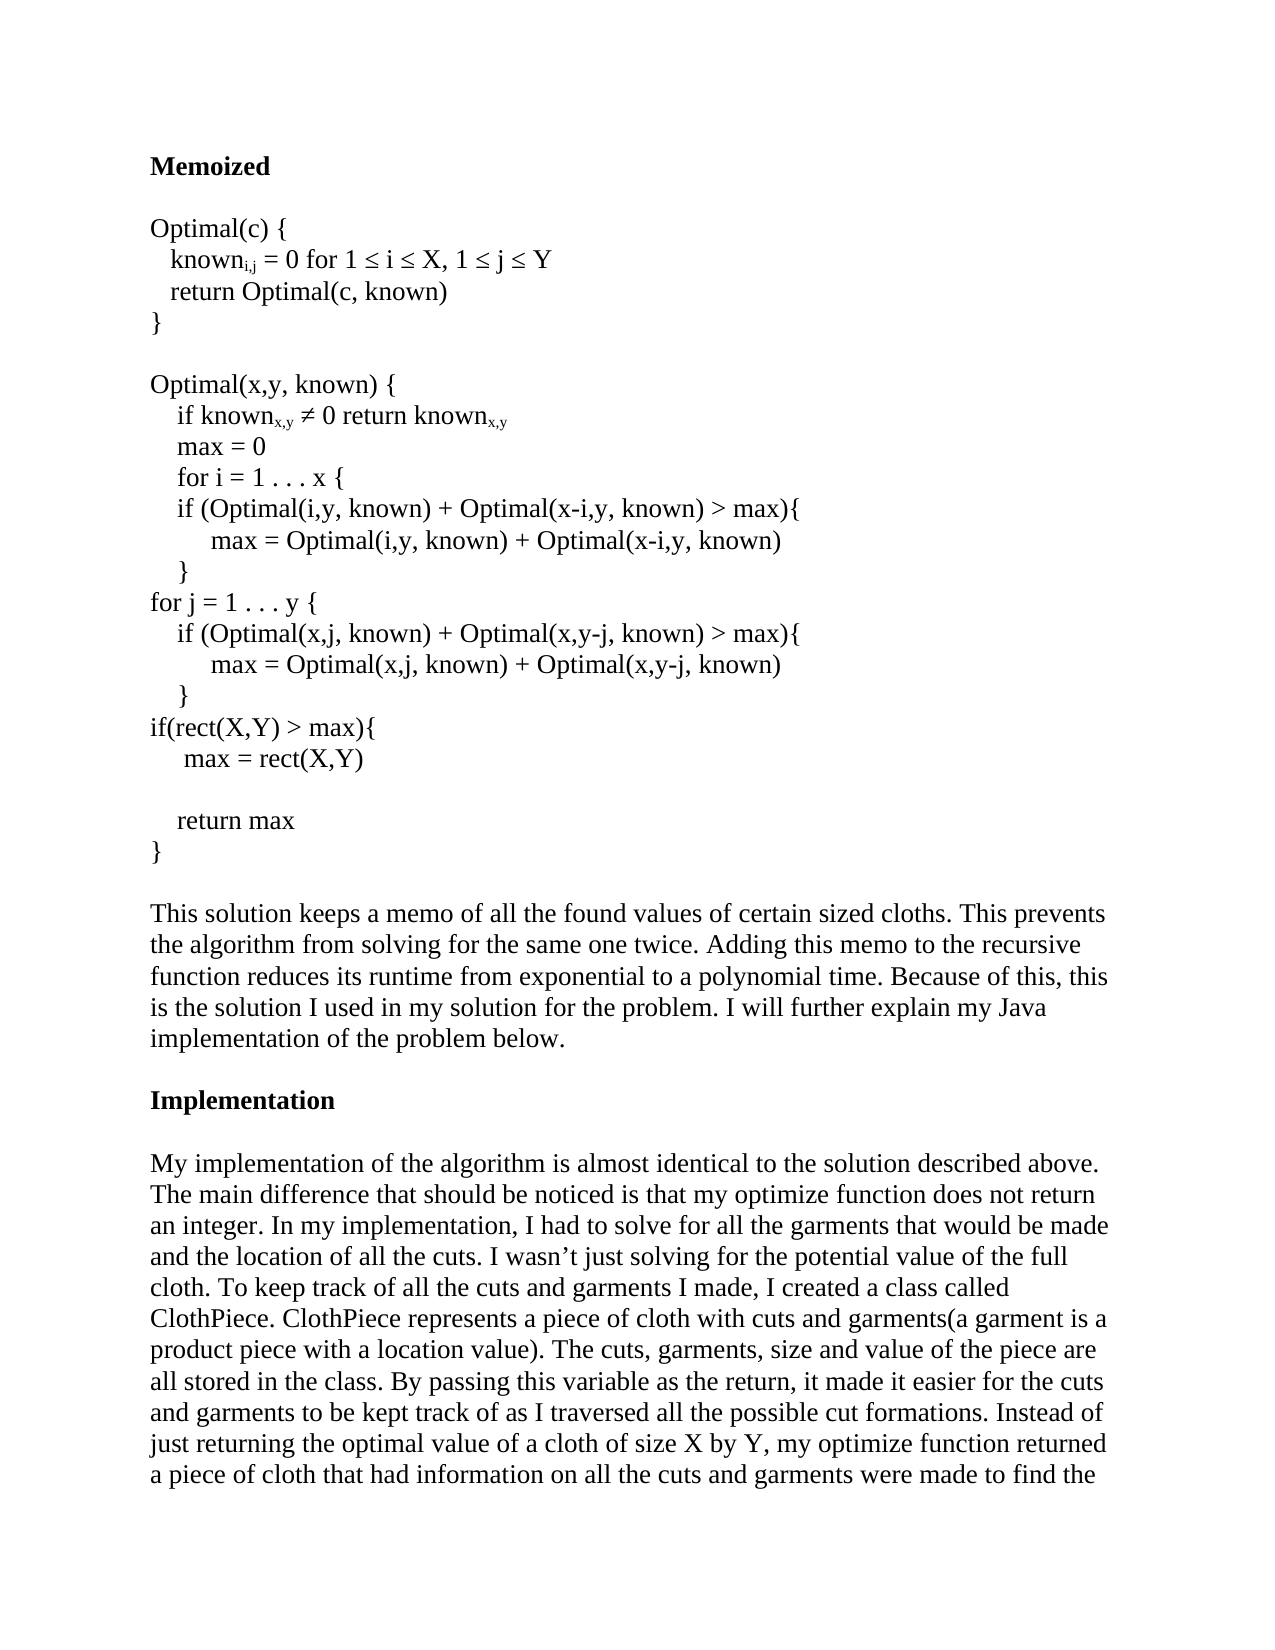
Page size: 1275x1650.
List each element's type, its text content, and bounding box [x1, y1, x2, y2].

text Implementation [150, 1084, 1125, 1116]
text if (Optimal(i,y, known) + Optimal(x-i,y, known) > max){ [150, 493, 1125, 524]
text } [150, 835, 1125, 866]
text Optimal(x,y, known) { [150, 368, 1125, 399]
text max = 0 [150, 430, 1125, 461]
text } [150, 306, 1125, 337]
text knowni,j = 0 for 1 ≤ i ≤ X, 1 ≤ j ≤ Y [150, 243, 1125, 274]
text for i = 1 . . . x { [150, 461, 1125, 493]
text for j = 1 . . . y { [150, 586, 1125, 617]
text Memoized [150, 150, 1125, 181]
text Optimal(c) { [150, 212, 1125, 243]
text return max [150, 804, 1125, 835]
text max = rect(X,Y) [150, 742, 1125, 773]
text } [150, 555, 1125, 586]
text } [150, 679, 1125, 711]
text if knownx,y ≠ 0 return knownx,y [150, 399, 1125, 430]
text return Optimal(c, known) [150, 274, 1125, 306]
text max = Optimal(x,j, known) + Optimal(x,y-j, known) [150, 648, 1125, 679]
text if(rect(X,Y) > max){ [150, 711, 1125, 742]
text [150, 1147, 1125, 1489]
text This solution keeps a memo of all the found values of certain sized cloths. This prevents the algorithm from solving for the same one twice. Adding this memo to the recursive function reduces its runtime from exponential to a polynomial time. Because of this, this is the solution I used in my solution for the problem. I will further explain my Java implementation of the problem below. [150, 897, 1125, 1053]
text max = Optimal(i,y, known) + Optimal(x-i,y, known) [150, 524, 1125, 555]
text if (Optimal(x,j, known) + Optimal(x,y-j, known) > max){ [150, 617, 1125, 648]
